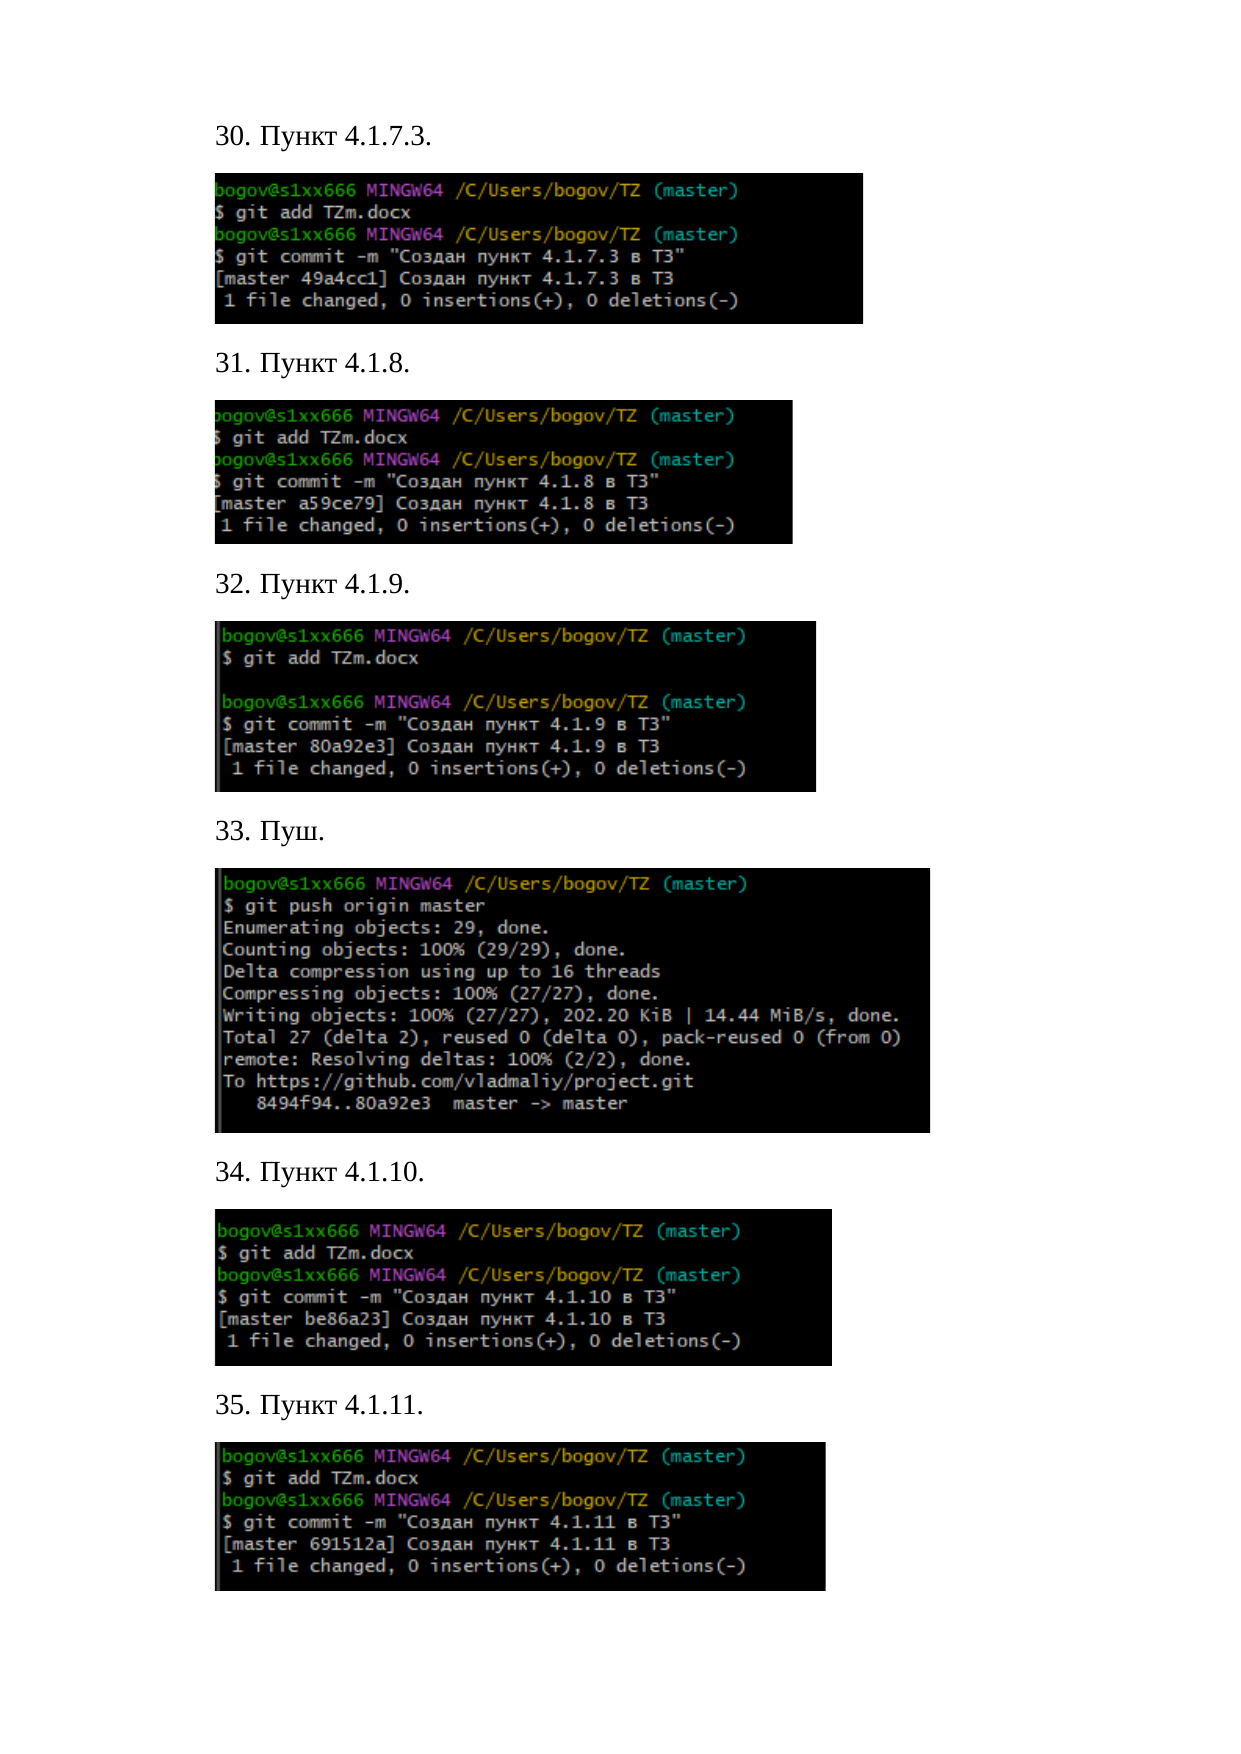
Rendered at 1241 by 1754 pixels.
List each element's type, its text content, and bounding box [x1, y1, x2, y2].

list Пункт 4.1.8. [215, 345, 1152, 379]
list Пункт 4.1.9. [215, 566, 1152, 599]
picture [214, 173, 864, 324]
picture [214, 1442, 826, 1591]
picture [214, 1209, 832, 1366]
list Пункт 4.1.7.3. [215, 118, 1152, 152]
list Пункт 4.1.10. [215, 1154, 1152, 1188]
picture [214, 621, 817, 792]
picture [214, 400, 793, 544]
list Пуш. [215, 813, 1152, 847]
list Пункт 4.1.11. [215, 1387, 1152, 1421]
picture [214, 868, 931, 1133]
